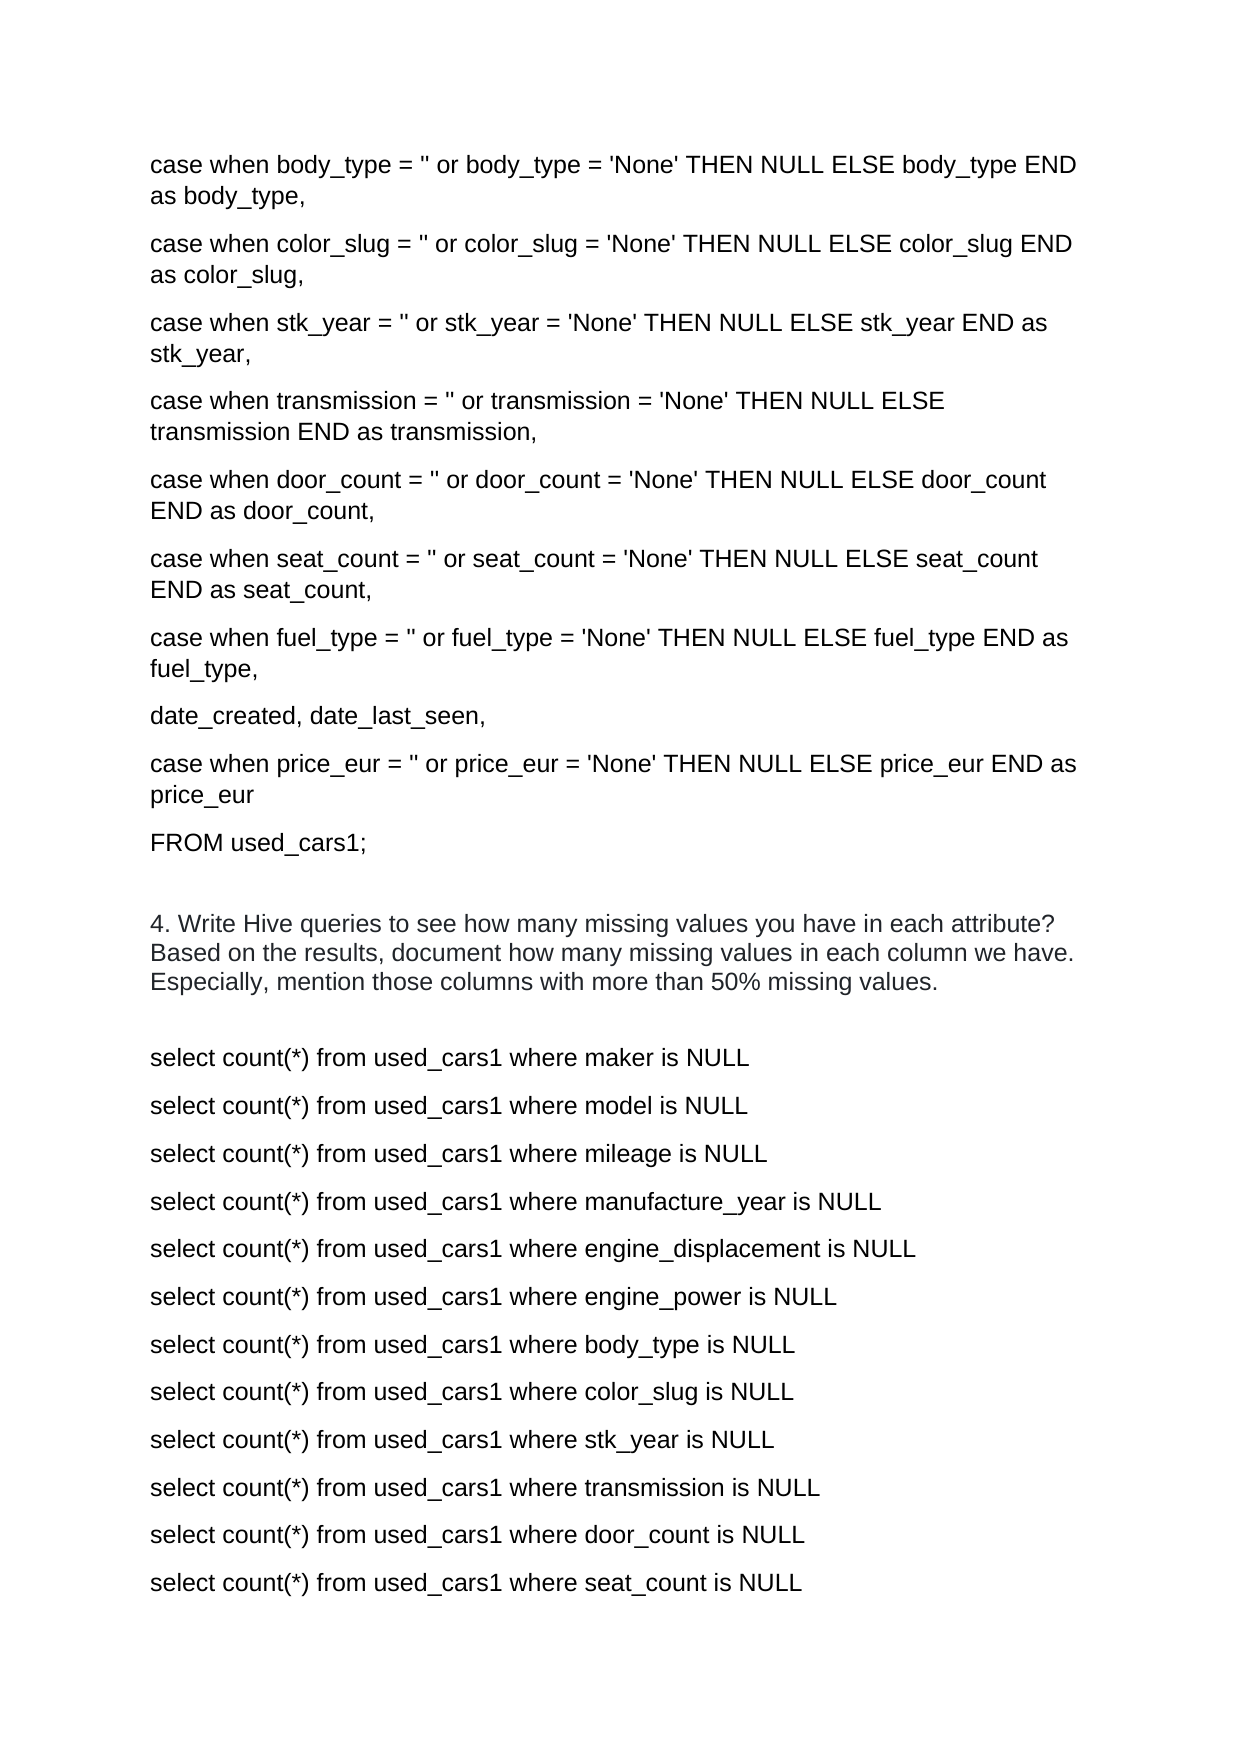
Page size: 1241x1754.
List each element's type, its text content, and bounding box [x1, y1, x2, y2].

text select count(*) from used_cars1 where model is NULL [150, 1091, 1090, 1120]
text case when fuel_type = '' or fuel_type = 'None' THEN NULL ELSE fuel_type END as fuel_type, [150, 622, 1090, 682]
text select count(*) from used_cars1 where body_type is NULL [150, 1330, 1090, 1358]
text select count(*) from used_cars1 where seat_count is NULL [150, 1568, 1090, 1597]
text case when body_type = '' or body_type = 'None' THEN NULL ELSE body_type END as body_type, [150, 150, 1090, 210]
text select count(*) from used_cars1 where transmission is NULL [150, 1473, 1090, 1502]
text case when stk_year = '' or stk_year = 'None' THEN NULL ELSE stk_year END as stk_year, [150, 307, 1090, 367]
text case when seat_count = '' or seat_count = 'None' THEN NULL ELSE seat_count END as seat_count, [150, 544, 1090, 603]
text select count(*) from used_cars1 where stk_year is NULL [150, 1425, 1090, 1454]
text case when price_eur = '' or price_eur = 'None' THEN NULL ELSE price_eur END as price_eur [150, 749, 1090, 809]
text FROM used_cars1; [150, 828, 1090, 856]
text date_created, date_last_seen, [150, 701, 1090, 730]
text select count(*) from used_cars1 where maker is NULL [150, 1043, 1090, 1072]
text case when color_slug = '' or color_slug = 'None' THEN NULL ELSE color_slug END as color_slug, [150, 229, 1090, 288]
text select count(*) from used_cars1 where mileage is NULL [150, 1139, 1090, 1168]
text case when door_count = '' or door_count = 'None' THEN NULL ELSE door_count END as door_count, [150, 465, 1090, 525]
text case when transmission = '' or transmission = 'None' THEN NULL ELSE transmission END as transmission, [150, 386, 1090, 446]
text select count(*) from used_cars1 where engine_displacement is NULL [150, 1234, 1090, 1263]
text 4. Write Hive queries to see how many missing values you have in each attribute? Based on the results, document how many missing values in each column we have. Especially, mention those columns with more than 50% missing values. [150, 909, 1090, 996]
text select count(*) from used_cars1 where color_slug is NULL [150, 1377, 1090, 1406]
text select count(*) from used_cars1 where manufacture_year is NULL [150, 1187, 1090, 1215]
text select count(*) from used_cars1 where door_count is NULL [150, 1521, 1090, 1549]
text select count(*) from used_cars1 where engine_power is NULL [150, 1282, 1090, 1311]
